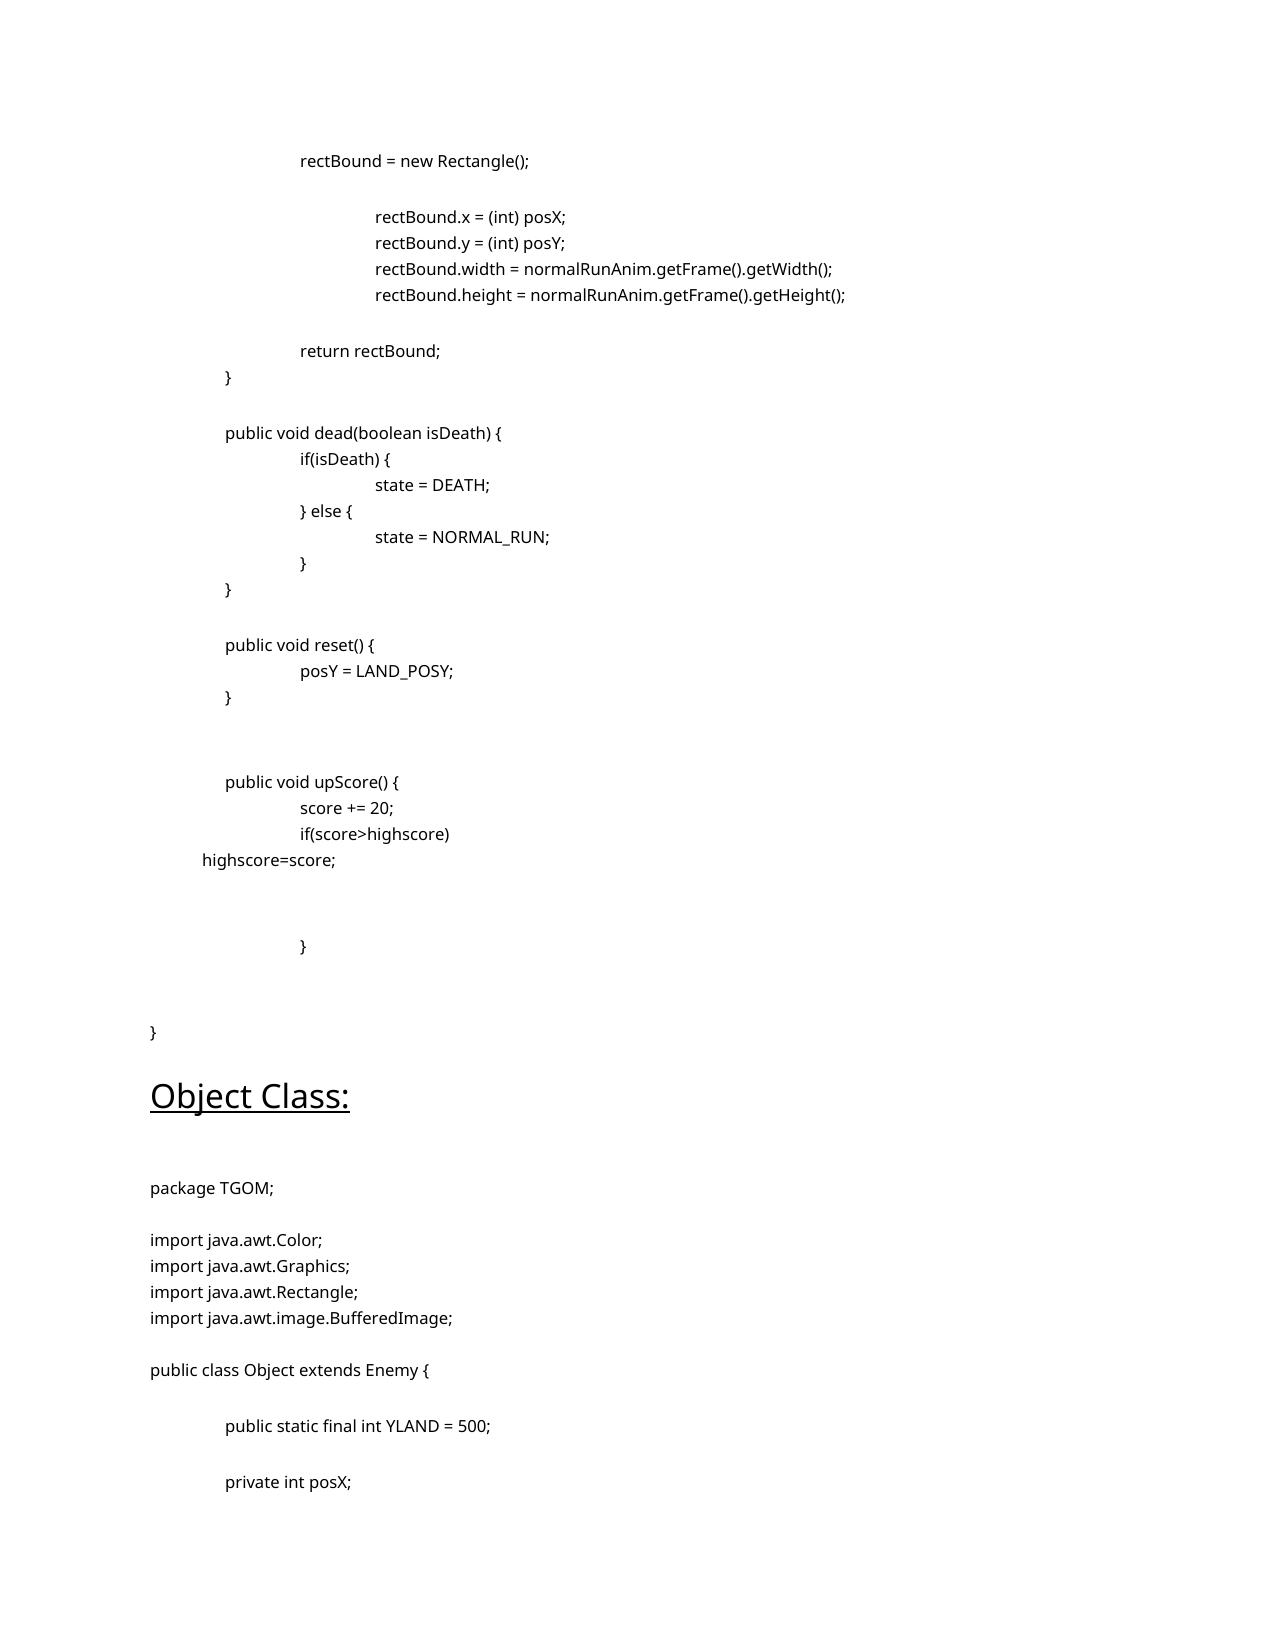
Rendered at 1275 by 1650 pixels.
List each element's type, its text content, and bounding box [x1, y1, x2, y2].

text if(isDeath) { [150, 447, 1125, 470]
text import java.awt.Graphics; [150, 1255, 1125, 1278]
text private int posX; [150, 1471, 1125, 1493]
text public void reset() { [150, 633, 1125, 656]
text public static final int YLAND = 500; [150, 1415, 1125, 1437]
text import java.awt.image.BufferedImage; [150, 1307, 1125, 1330]
text } [150, 1020, 1125, 1043]
text rectBound.width = normalRunAnim.getFrame().getWidth(); [150, 258, 1125, 281]
text } [150, 366, 1125, 388]
text if(score>highscore) [150, 823, 1125, 846]
text posY = LAND_POSY; [150, 659, 1125, 682]
text rectBound.y = (int) posY; [150, 232, 1125, 254]
text rectBound.height = normalRunAnim.getFrame().getHeight(); [150, 284, 1125, 307]
text highscore=score; [150, 849, 1125, 872]
text } [150, 578, 1125, 600]
text public void upScore() { [150, 771, 1125, 793]
text return rectBound; [150, 339, 1125, 362]
text } [150, 935, 1125, 958]
text import java.awt.Rectangle; [150, 1281, 1125, 1304]
text public class Object extends Enemy { [150, 1359, 1125, 1382]
text rectBound = new Rectangle(); [150, 150, 1125, 173]
text Object Class: [150, 1072, 1125, 1118]
text } else { [150, 499, 1125, 522]
text score += 20; [150, 797, 1125, 819]
text } [150, 552, 1125, 574]
text state = DEATH; [150, 473, 1125, 496]
text public void dead(boolean isDeath) { [150, 421, 1125, 444]
text } [150, 685, 1125, 708]
text state = NORMAL_RUN; [150, 526, 1125, 548]
text rectBound.x = (int) posX; [150, 206, 1125, 228]
text package TGOM; [150, 1177, 1125, 1199]
text import java.awt.Color; [150, 1229, 1125, 1252]
